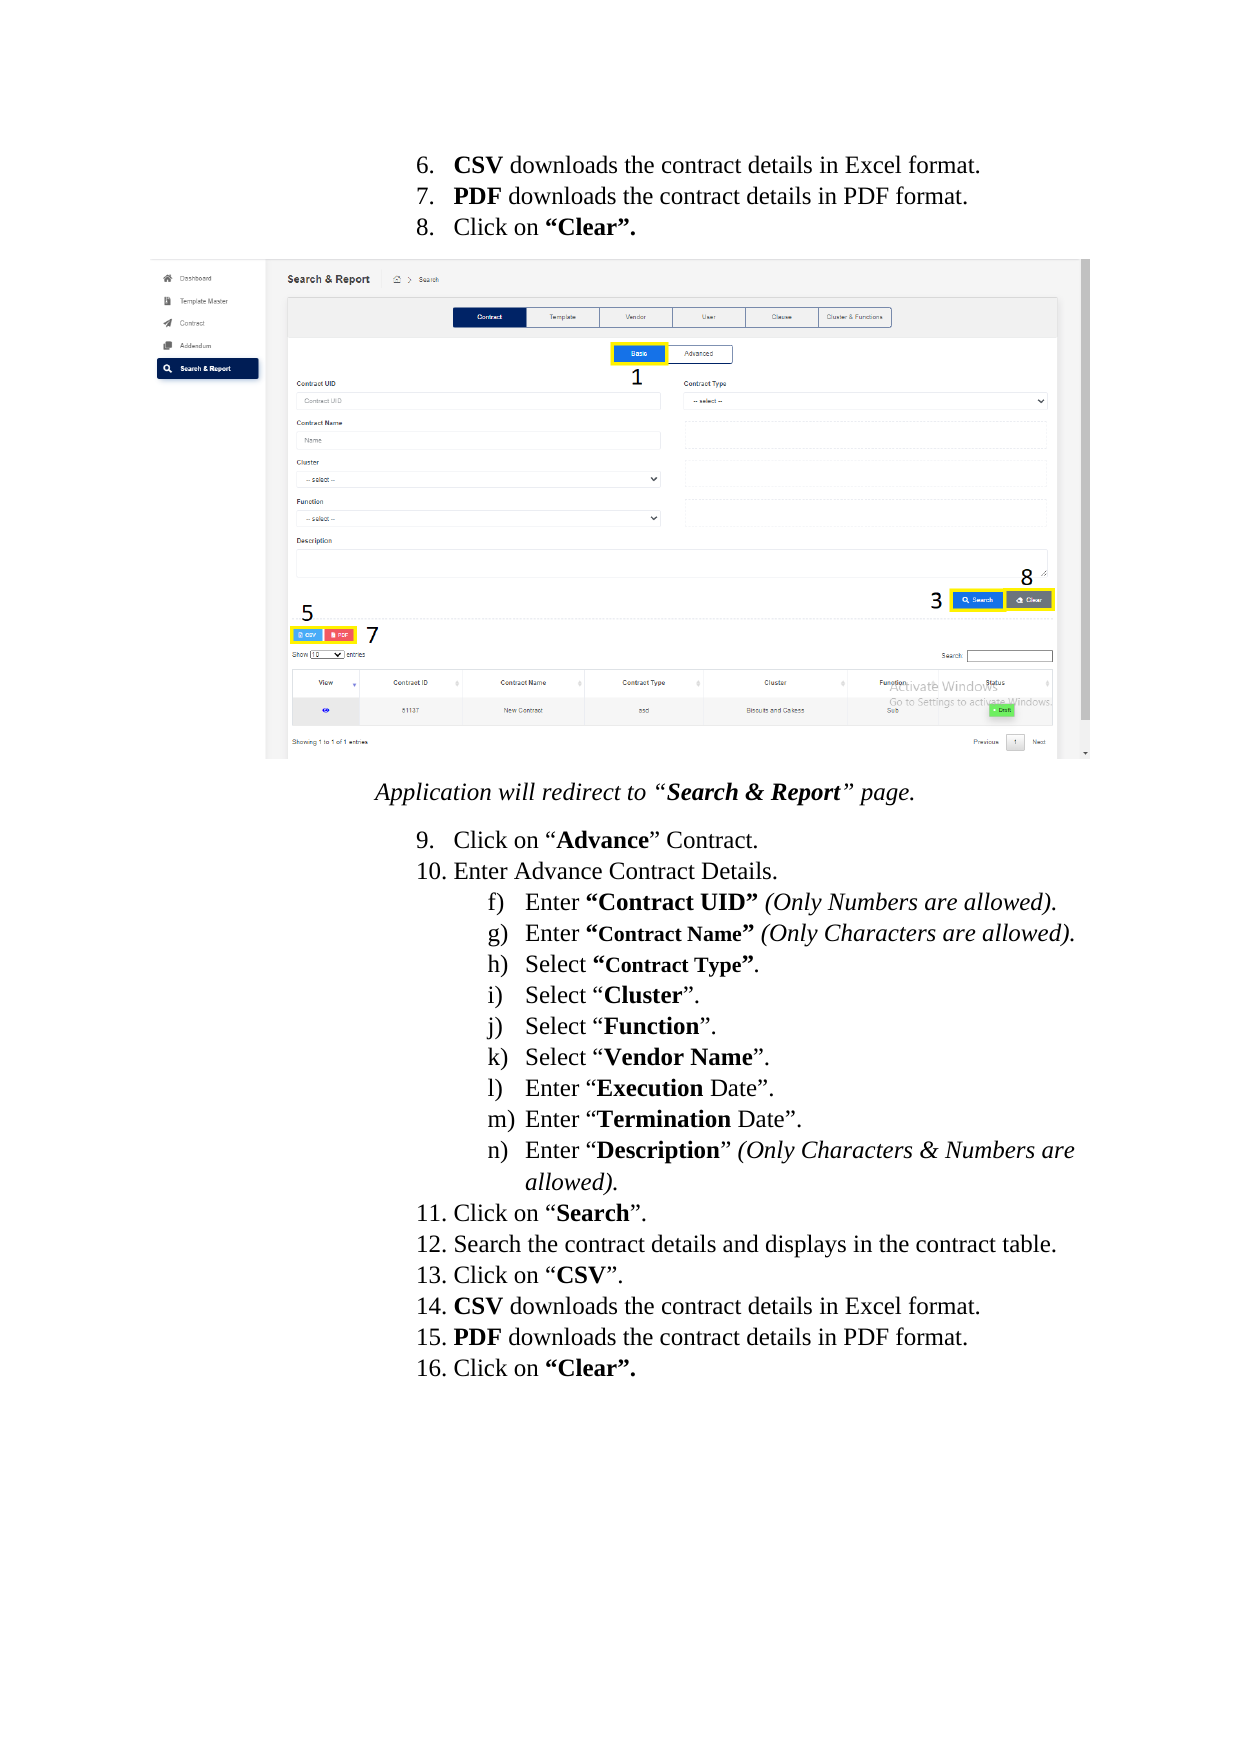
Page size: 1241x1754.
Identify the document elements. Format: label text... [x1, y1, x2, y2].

list Click on “CSV”. [416, 1260, 1090, 1288]
list CSV downloads the contract details in Excel format. [416, 150, 1090, 179]
list Select “Contract Type”. [487, 949, 1090, 978]
list Select “Function”. [487, 1011, 1090, 1040]
text Application will redirect to “Search & Report” page. [375, 777, 1090, 806]
list Enter “Contract UID” (Only Numbers are allowed). [487, 887, 1090, 916]
list Enter “Description” (Only Characters & Numbers are allowed). [487, 1136, 1090, 1195]
list Enter “Execution Date”. [487, 1073, 1090, 1102]
list Select “Cluster”. [487, 980, 1090, 1009]
list Click on “Advance” Contract. [416, 825, 1090, 854]
list CSV downloads the contract details in Excel format. [416, 1291, 1090, 1319]
list Enter Advance Contract Details. [416, 856, 1090, 885]
list PDF downloads the contract details in PDF format. [416, 181, 1090, 210]
list Search the contract details and displays in the contract table. [416, 1229, 1090, 1257]
list Click on “Clear”. [416, 212, 1090, 241]
list Select “Vendor Name”. [487, 1042, 1090, 1071]
list Click on “Clear”. [416, 1353, 1090, 1382]
list Enter “Contract Name” (Only Characters are allowed). [487, 918, 1090, 947]
list Click on “Search”. [416, 1198, 1090, 1226]
list PDF downloads the contract details in PDF format. [416, 1322, 1090, 1351]
list Enter “Termination Date”. [487, 1104, 1090, 1133]
picture [150, 259, 1090, 759]
